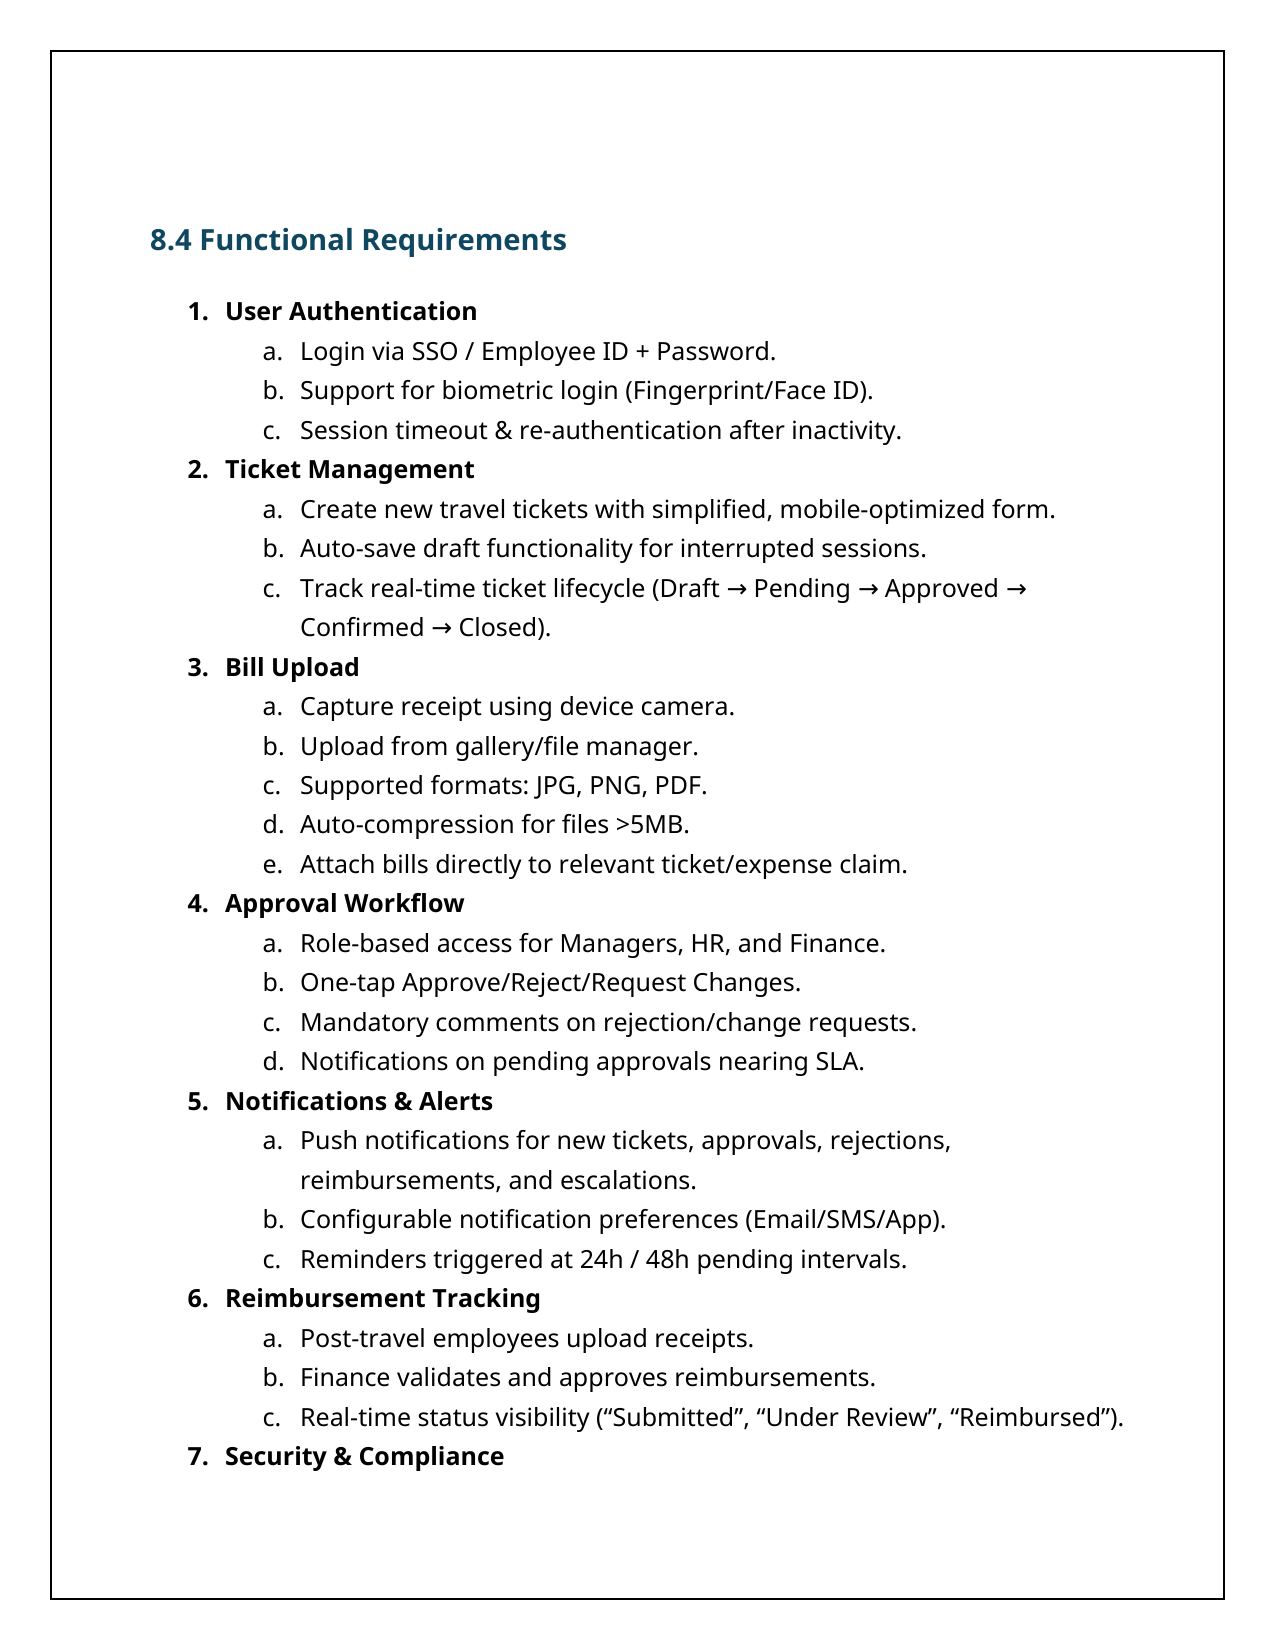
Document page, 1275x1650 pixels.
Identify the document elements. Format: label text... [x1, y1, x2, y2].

list Login via SSO / Employee ID + Password. [262, 333, 1125, 367]
list Session timeout & re-authentication after inactivity. [262, 412, 1125, 446]
list Attach bills directly to relevant ticket/expense claim. [262, 847, 1125, 881]
list Upload from gallery/file manager. [262, 728, 1125, 762]
list Ticket Management [187, 452, 1125, 486]
list Push notifications for new tickets, approvals, rejections, reimbursements, and escalations. [262, 1123, 1125, 1197]
list Role-based access for Managers, HR, and Finance. [262, 926, 1125, 960]
list Notifications & Alerts [187, 1083, 1125, 1118]
list Security & Compliance [187, 1439, 1125, 1473]
list Capture receipt using device camera. [262, 689, 1125, 723]
list Auto-compression for files >5MB. [262, 807, 1125, 841]
list Create new travel tickets with simplified, mobile-optimized form. [262, 491, 1125, 525]
list Post-travel employees upload receipts. [262, 1320, 1125, 1354]
list Reimbursement Tracking [187, 1281, 1125, 1315]
list Bill Upload [187, 649, 1125, 683]
list Support for biometric login (Fingerprint/Face ID). [262, 373, 1125, 407]
list One-tap Approve/Reject/Request Changes. [262, 965, 1125, 999]
list Configurable notification preferences (Email/SMS/App). [262, 1202, 1125, 1236]
list Track real-time ticket lifecycle (Draft → Pending → Approved → Confirmed → Closed). [262, 570, 1125, 644]
list Mandatory comments on rejection/change requests. [262, 1004, 1125, 1039]
list Approval Workflow [187, 886, 1125, 920]
list Reminders triggered at 24h / 48h pending intervals. [262, 1241, 1125, 1276]
list Real-time status visibility (“Submitted”, “Under Review”, “Reimbursed”). [262, 1399, 1125, 1433]
list Finance validates and approves reimbursements. [262, 1360, 1125, 1394]
list User Authentication [187, 294, 1125, 328]
list Notifications on pending approvals nearing SLA. [262, 1044, 1125, 1078]
list Supported formats: JPG, PNG, PDF. [262, 768, 1125, 802]
list Auto-save draft functionality for interrupted sessions. [262, 531, 1125, 565]
subtitle 8.4 Functional Requirements [150, 219, 1125, 258]
